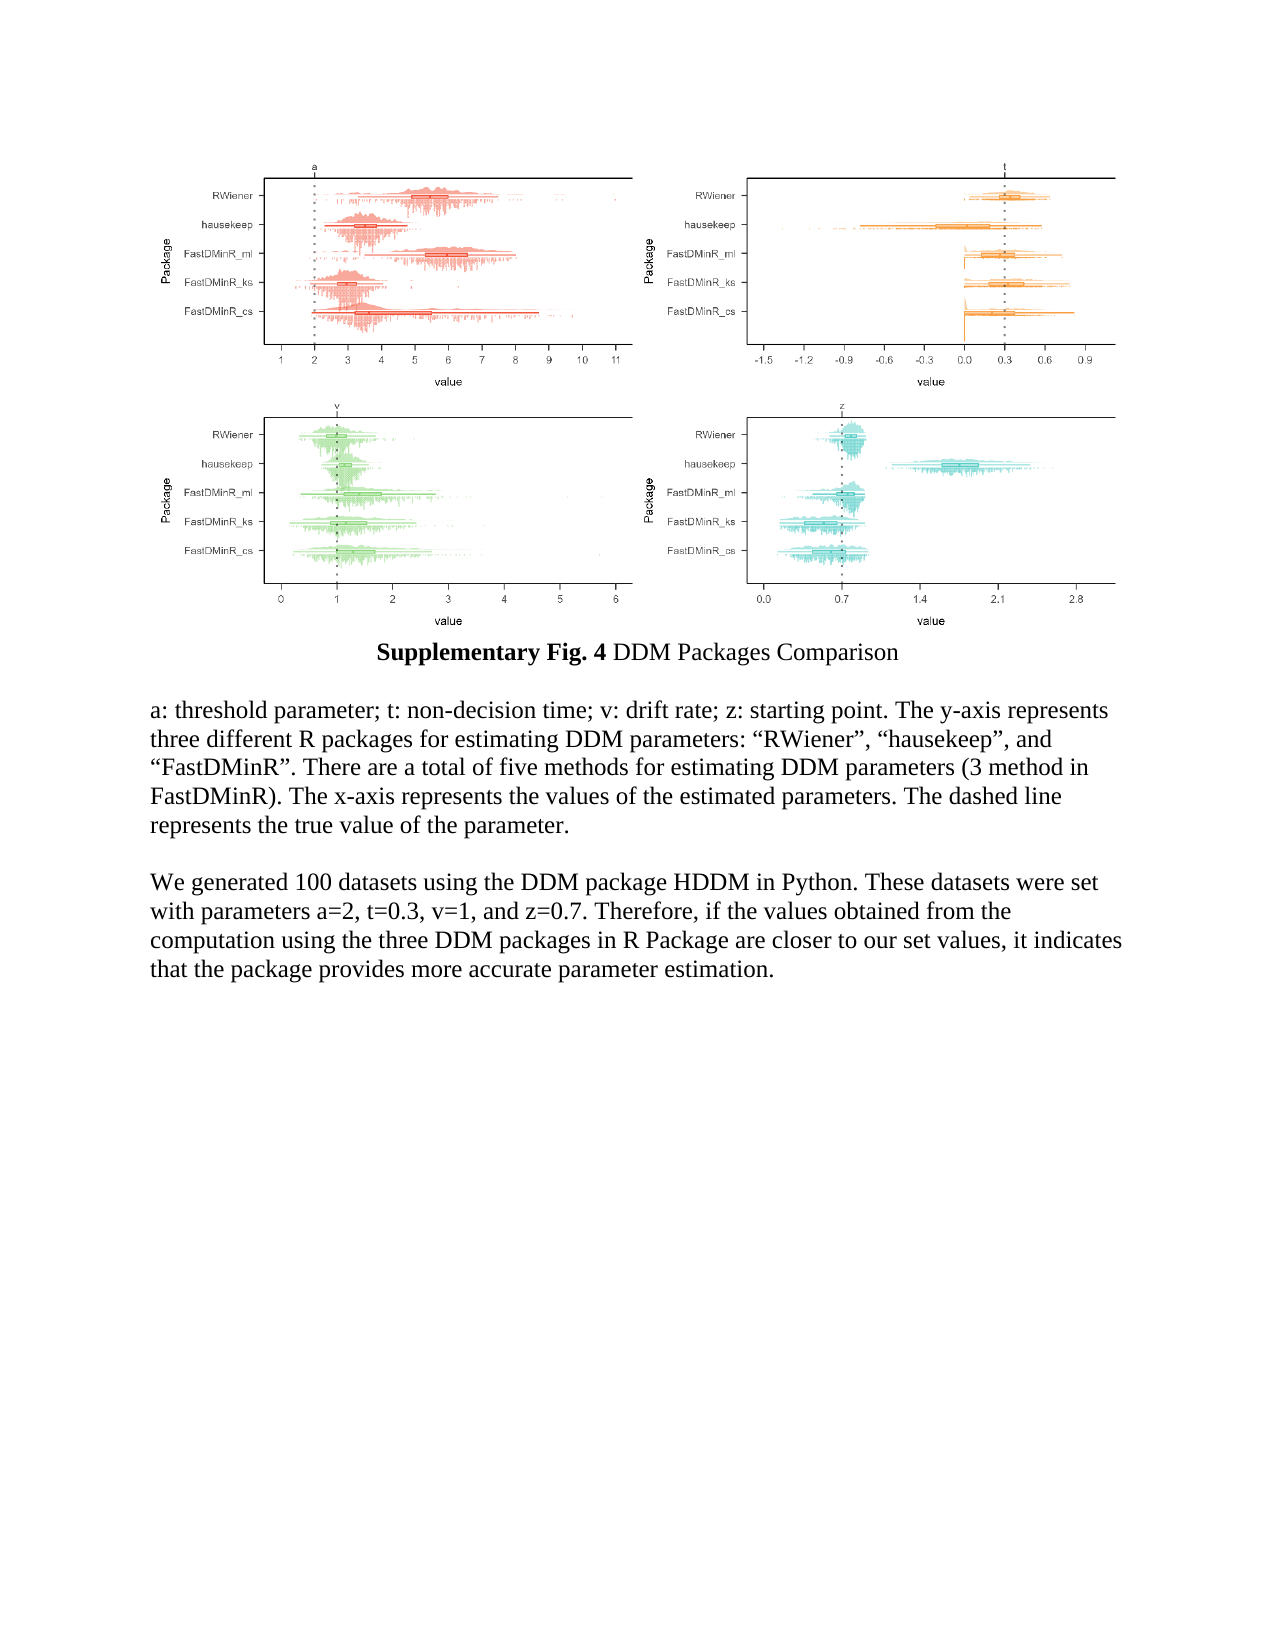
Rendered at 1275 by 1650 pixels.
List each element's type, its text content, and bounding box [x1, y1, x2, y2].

picture [150, 150, 1125, 638]
text a: threshold parameter; t: non-decision time; v: drift rate; z: starting point. The y-axis represents three different R packages for estimating DDM parameters: “RWiener”, “hausekeep”, and “FastDMinR”. There are a total of five methods for estimating DDM parameters (3 method in FastDMinR). The x-axis represents the values of the estimated parameters. The dashed line represents the true value of the parameter. [150, 695, 1125, 839]
text We generated 100 datasets using the DDM package HDDM in Python. These datasets were set with parameters a=2, t=0.3, v=1, and z=0.7. Therefore, if the values obtained from the computation using the three DDM packages in R Package are closer to our set values, it indicates that the package provides more accurate parameter estimation. [150, 867, 1125, 982]
text Supplementary Fig. 4 DDM Packages Comparison [150, 638, 1125, 666]
